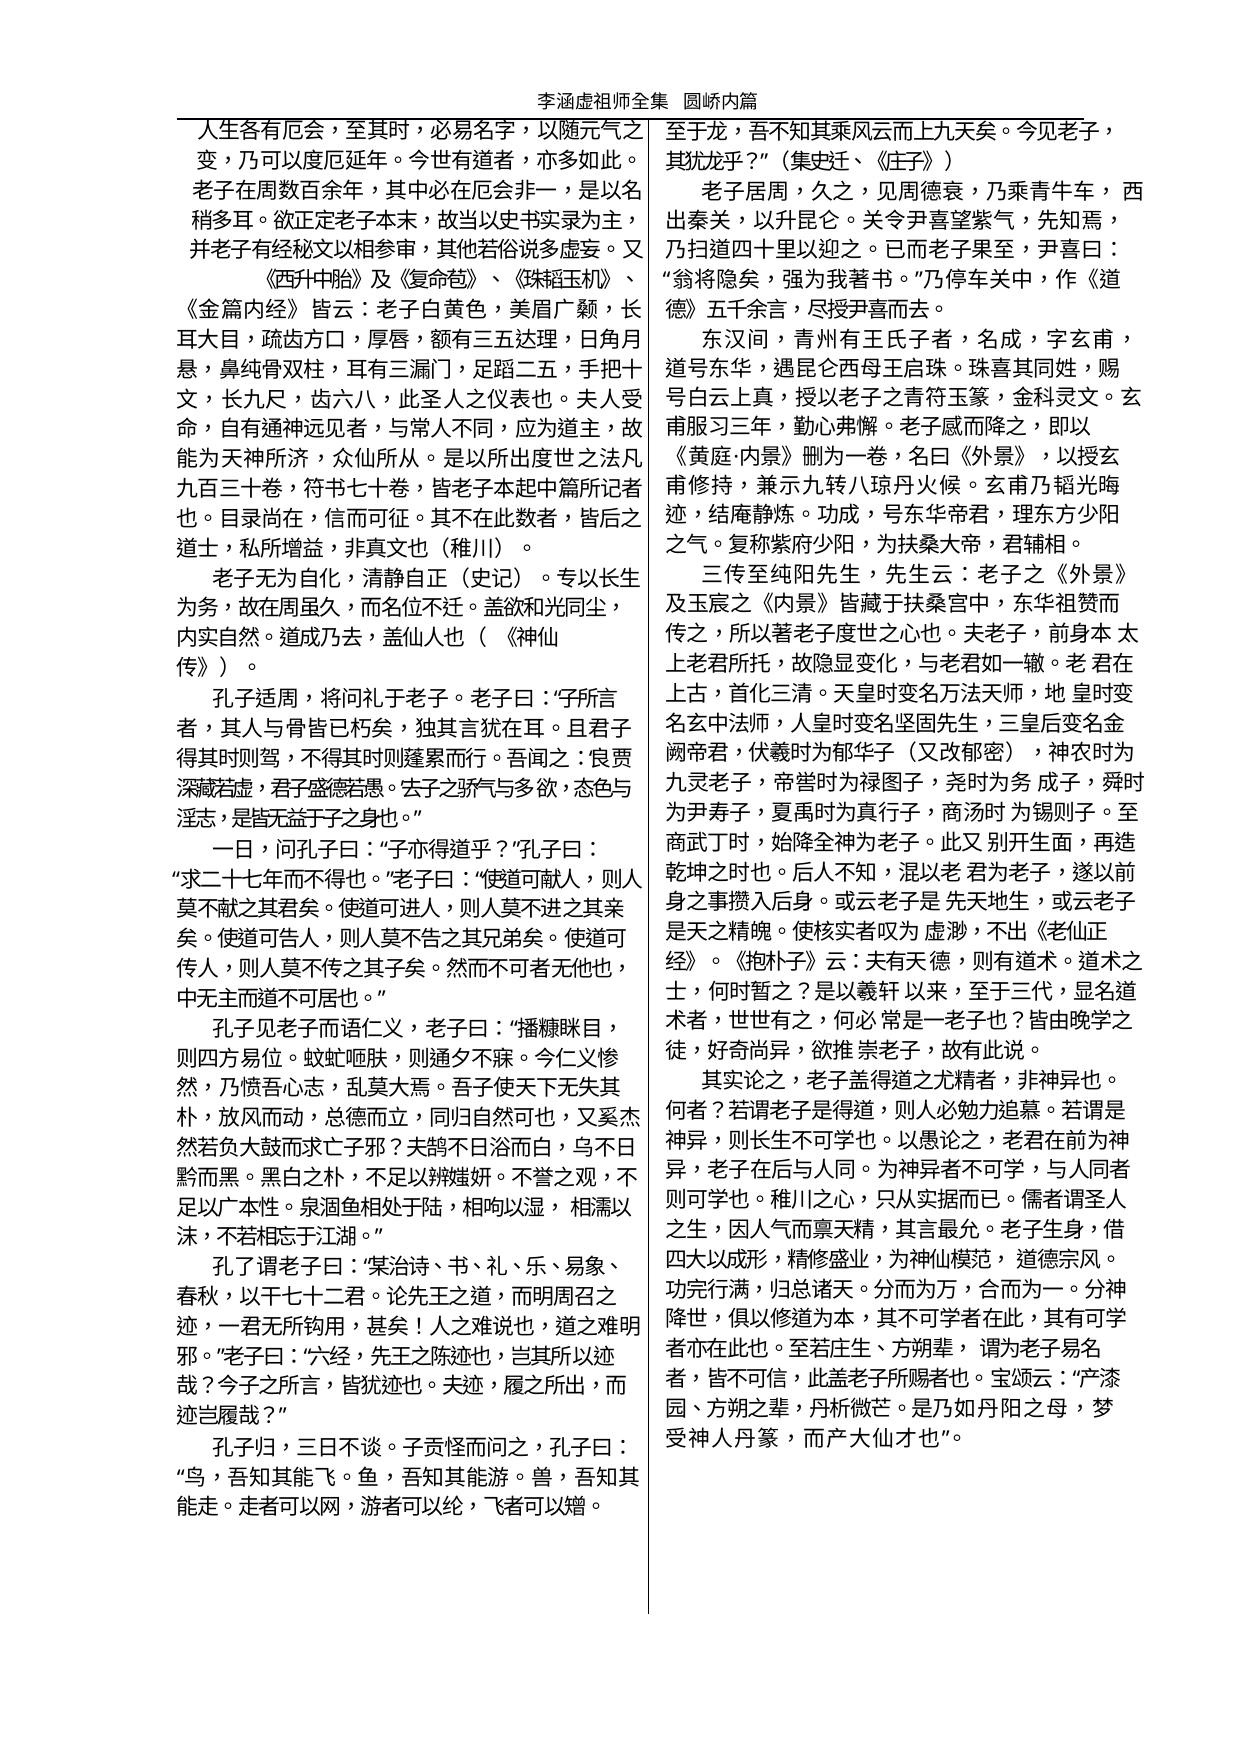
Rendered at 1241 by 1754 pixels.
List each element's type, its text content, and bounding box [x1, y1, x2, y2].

text 孔子归，三日不谈。子贡怪而问之，孔子曰： [212, 1430, 643, 1461]
text 孔子见老子而语仁义，老子曰：“播糠眯目， 则四方易位。蚊虻咂肤，则通夕不寐。今仁义惨然，乃愤吾心志，乱莫大焉。吾子使天下无失其朴，放风而动，总德而立，同归自然可也，又奚杰然若负大鼓而求亡子邪？夫鹄不日浴而白，乌不日黔而黑。黑白之朴，不足以辨媸妍。不誉之观，不足以广本性。泉涸鱼相处于陆，相呴以湿， 相濡以沫，不若相忘于江湖。” [177, 1013, 643, 1251]
text “翁将隐矣，强为我著书。”乃停车关中，作《道德》五千余言，尽授尹喜而去。 [662, 264, 1122, 324]
text 一日，问孔子曰：“子亦得道乎？”孔子曰： [212, 832, 643, 863]
text 孔子适周，将问礼于老子。老子曰：“子所言 [212, 682, 643, 713]
text 《黄庭·内景》删为一卷，名曰《外景》，以授玄甫修持，兼示九转八琼丹火候。玄甫乃韬光晦迹，结庵静炼。功成，号东华帝君，理东方少阳之气。复称紫府少阳，为扶桑大帝，君辅相。 [665, 441, 1122, 558]
text 孔了谓老子曰：“某治诗、书、礼、乐、易象、春秋，以干七十二君。论先王之道，而明周召之迹，一君无所钩用，甚矣！人之难说也，道之难明邪。”老子曰：“六经，先王之陈迹也，岂其所以迹哉？今子之所言，皆犹迹也。夫迹，履之所出，而迹岂履哉？” [177, 1251, 643, 1430]
text 三传至纯阳先生，先生云：老子之《外景》及玉宸之《内景》皆藏于扶桑宫中，东华祖赞而 传之，所以著老子度世之心也。夫老子，前身本 太上老君所托，故隐显变化，与老君如一辙。老 君在上古，首化三清。天皇时变名万法天师，地 皇时变名玄中法师，人皇时变名坚固先生，三皇后变名金阙帝君，伏羲时为郁华子（又改郁密），神农时为九灵老子，帝喾时为禄图子，尧时为务 成子，舜时为尹寿子，夏禹时为真行子，商汤时 为锡则子。至商武丁时，始降全神为老子。此又 别开生面，再造乾坤之时也。后人不知，混以老 君为老子，遂以前身之事攒入后身。或云老子是 先天地生，或云老子是天之精魄。使核实者叹为 虚渺，不出《老仙正经》。《抱朴子》云：夫有天 德，则有道术。道术之士，何时暂之？是以羲轩 以来，至于三代，显名道术者，世世有之，何必 常是一老子也？皆由晚学之徒，好奇尚异，欲推 崇老子，故有此说。 [665, 559, 1145, 1065]
text 老子居周，久之，见周德衰，乃乘青牛车， 西出秦关，以升昆仑。关令尹喜望紫气，先知焉， 乃扫道四十里以迎之。已而老子果至，尹喜曰： [665, 176, 1148, 264]
text 至于龙，吾不知其乘风云而上九天矣。今见老子， 其犹龙乎？”（集史迁、《庄子》） [665, 116, 1133, 176]
text 东汉间，青州有王氏子者，名成，字玄甫， 道号东华，遇昆仑西母王启珠。珠喜其同姓，赐 号白云上真，授以老子之青符玉篆，金科灵文。玄甫服习三年，勤心弗懈。老子感而降之，即以 [665, 324, 1145, 441]
text 《金篇内经》皆云：老子白黄色，美眉广颡，长耳大目，疏齿方口，厚唇，额有三五达理，日角月悬，鼻纯骨双柱，耳有三漏门，足蹈二五，手把十文，长九尺，齿六八，此圣人之仪表也。夫人受命，自有通神远见者，与常人不同，应为道主，故能为天神所济，众仙所从。是以所出度世之法凡九百三十卷，符书七十卷，皆老子本起中篇所记者也。目录尚在，信而可征。其不在此数者，皆后之道士，私所增益，非真文也（稚川）。 [177, 294, 643, 562]
text 老子无为自化，清静自正（史记）。专以长生为务，故在周虽久，而名位不迁。盖欲和光同尘， 内实自然。道成乃去，盖仙人也（ 《神仙传》）。 [177, 563, 643, 682]
text 者，其人与骨皆已朽矣，独其言犹在耳。且君子得其时则驾，不得其时则蓬累而行。吾闻之：‘良贾深藏若虚，君子盛德若愚。’去子之骄气与多欲，态色与淫志，是皆无益于子之身也。” [177, 713, 633, 832]
text 其实论之，老子盖得道之尤精者，非神异也。何者？若谓老子是得道，则人必勉力追慕。若谓是神异，则长生不可学也。以愚论之，老君在前为神异，老子在后与人同。为神异者不可学，与人同者则可学也。稚川之心，只从实据而已。儒者谓圣人之生，因人气而禀天精，其言最允。老子生身，借四大以成形，精修盛业，为神仙模范， 道德宗风。功完行满，归总诸天。分而为万，合而为一。分神降世，俱以修道为本，其不可学者在此，其有可学者亦在此也。至若庄生、方朔辈， 谓为老子易名者，皆不可信，此盖老子所赐者也。宝颂云：“产漆园、方朔之辈，丹析微芒。是乃如丹阳之母，梦受神人丹篆，而产大仙才也”。 [665, 1065, 1133, 1452]
text 人生各有厄会，至其时，必易名字，以随元气之变，乃可以度厄延年。今世有道者，亦多如此。老子在周数百余年，其中必在厄会非一，是以名稍多耳。欲正定老子本末，故当以史书实录为主，并老子有经秘文以相参审，其他若俗说多虚妄。又《西升中胎》及《复命苞》、《珠韬玉机》、 [177, 115, 643, 294]
text “求二十七年而不得也。”老子曰：“使道可献人，则人莫不献之其君矣。使道可进人，则人莫不进之其亲矣。使道可告人，则人莫不告之其兄弟矣。使道可传人，则人莫不传之其子矣。然而不可者无他也，中无主而道不可居也。” [172, 863, 643, 1012]
text “鸟，吾知其能飞。鱼，吾知其能游。兽，吾知其能走。走者可以网，游者可以纶，飞者可以矰。 [177, 1462, 643, 1521]
